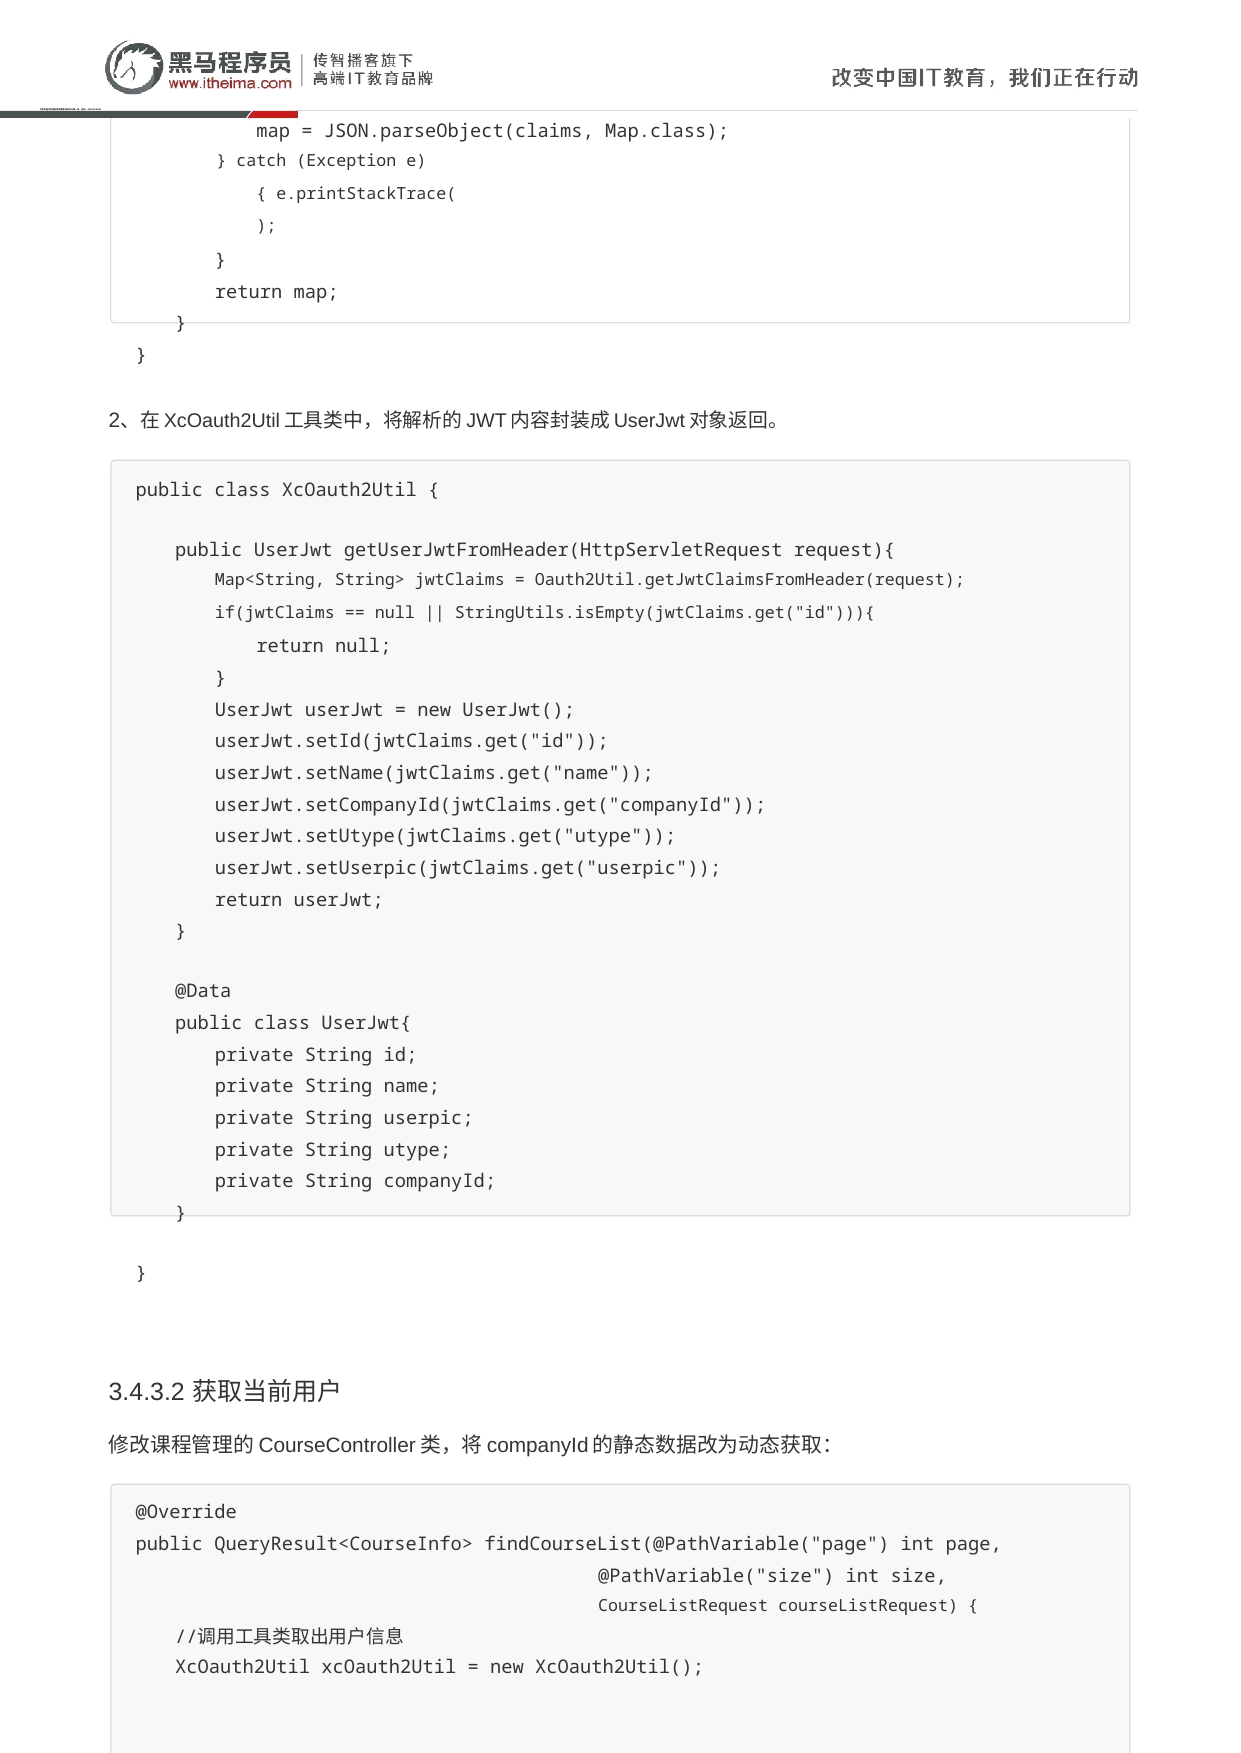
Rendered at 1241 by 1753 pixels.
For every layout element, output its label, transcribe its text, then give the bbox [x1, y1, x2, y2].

text map = JSON.parseObject(claims, Map.class); [256, 117, 1090, 143]
text Map<String, String> jwtClaims = Oauth2Util.getJwtClaimsFromHeader(request); if(jwtClaims == null || StringUtils.isEmpty(jwtClaims.get("id"))){ [214, 568, 969, 623]
text 2、在XcOauth2Util工具类中，将解析的JWT内容封装成UserJwt对象返回。 [108, 407, 1090, 433]
text return map; [214, 278, 1090, 303]
text UserJwt userJwt = new UserJwt(); [214, 696, 1090, 722]
text userJwt.setId(jwtClaims.get("id")); [214, 728, 1090, 753]
text userJwt.setName(jwtClaims.get("name")); [214, 759, 1090, 785]
text @Data [175, 978, 1090, 1003]
text public QueryResult<CourseInfo> findCourseList(@PathVariable("page") int page, [135, 1530, 1090, 1556]
text } [175, 1199, 1090, 1225]
text } [175, 309, 1090, 335]
text userJwt.setUtype(jwtClaims.get("utype")); [214, 823, 1090, 848]
text return userJwt; [214, 886, 1090, 912]
text userJwt.setUserpic(jwtClaims.get("userpic")); [214, 854, 1090, 880]
text } [135, 1259, 1090, 1284]
text 修改课程管理的CourseController类，将companyId的静态数据改为动态获取： [108, 1431, 1090, 1458]
picture [0, 0, 1240, 326]
text } [214, 246, 1090, 272]
text return null; [256, 633, 1090, 658]
text CourseListRequest courseListRequest) { [598, 1594, 1090, 1616]
text public class XcOauth2Util { [135, 476, 1090, 502]
text } [135, 341, 1090, 367]
text private String companyId; [214, 1168, 1090, 1193]
text public UserJwt getUserJwtFromHeader(HttpServletRequest request){ [175, 536, 1090, 561]
text 3.4.3.2 获取当前用户 [108, 1374, 1090, 1407]
text private String id; [214, 1041, 1090, 1066]
text @Override [135, 1499, 1090, 1524]
text XcOauth2Util xcOauth2Util = new XcOauth2Util(); [175, 1653, 1090, 1679]
text @PathVariable("size") int size, [598, 1562, 1090, 1587]
text private String utype; [214, 1136, 1090, 1161]
text //调用工具类取出用户信息 [175, 1624, 1090, 1649]
picture [107, 1481, 1133, 1753]
picture [107, 457, 1133, 1219]
text } [175, 918, 1090, 943]
text userJwt.setCompanyId(jwtClaims.get("companyId")); [214, 791, 1090, 817]
text } catch (Exception e) { e.printStackTrace(); [216, 149, 457, 236]
text } [214, 664, 1090, 690]
text private String userpic; [214, 1104, 1090, 1130]
text public class UserJwt{ [175, 1009, 1090, 1035]
text private String name; [214, 1073, 1090, 1098]
